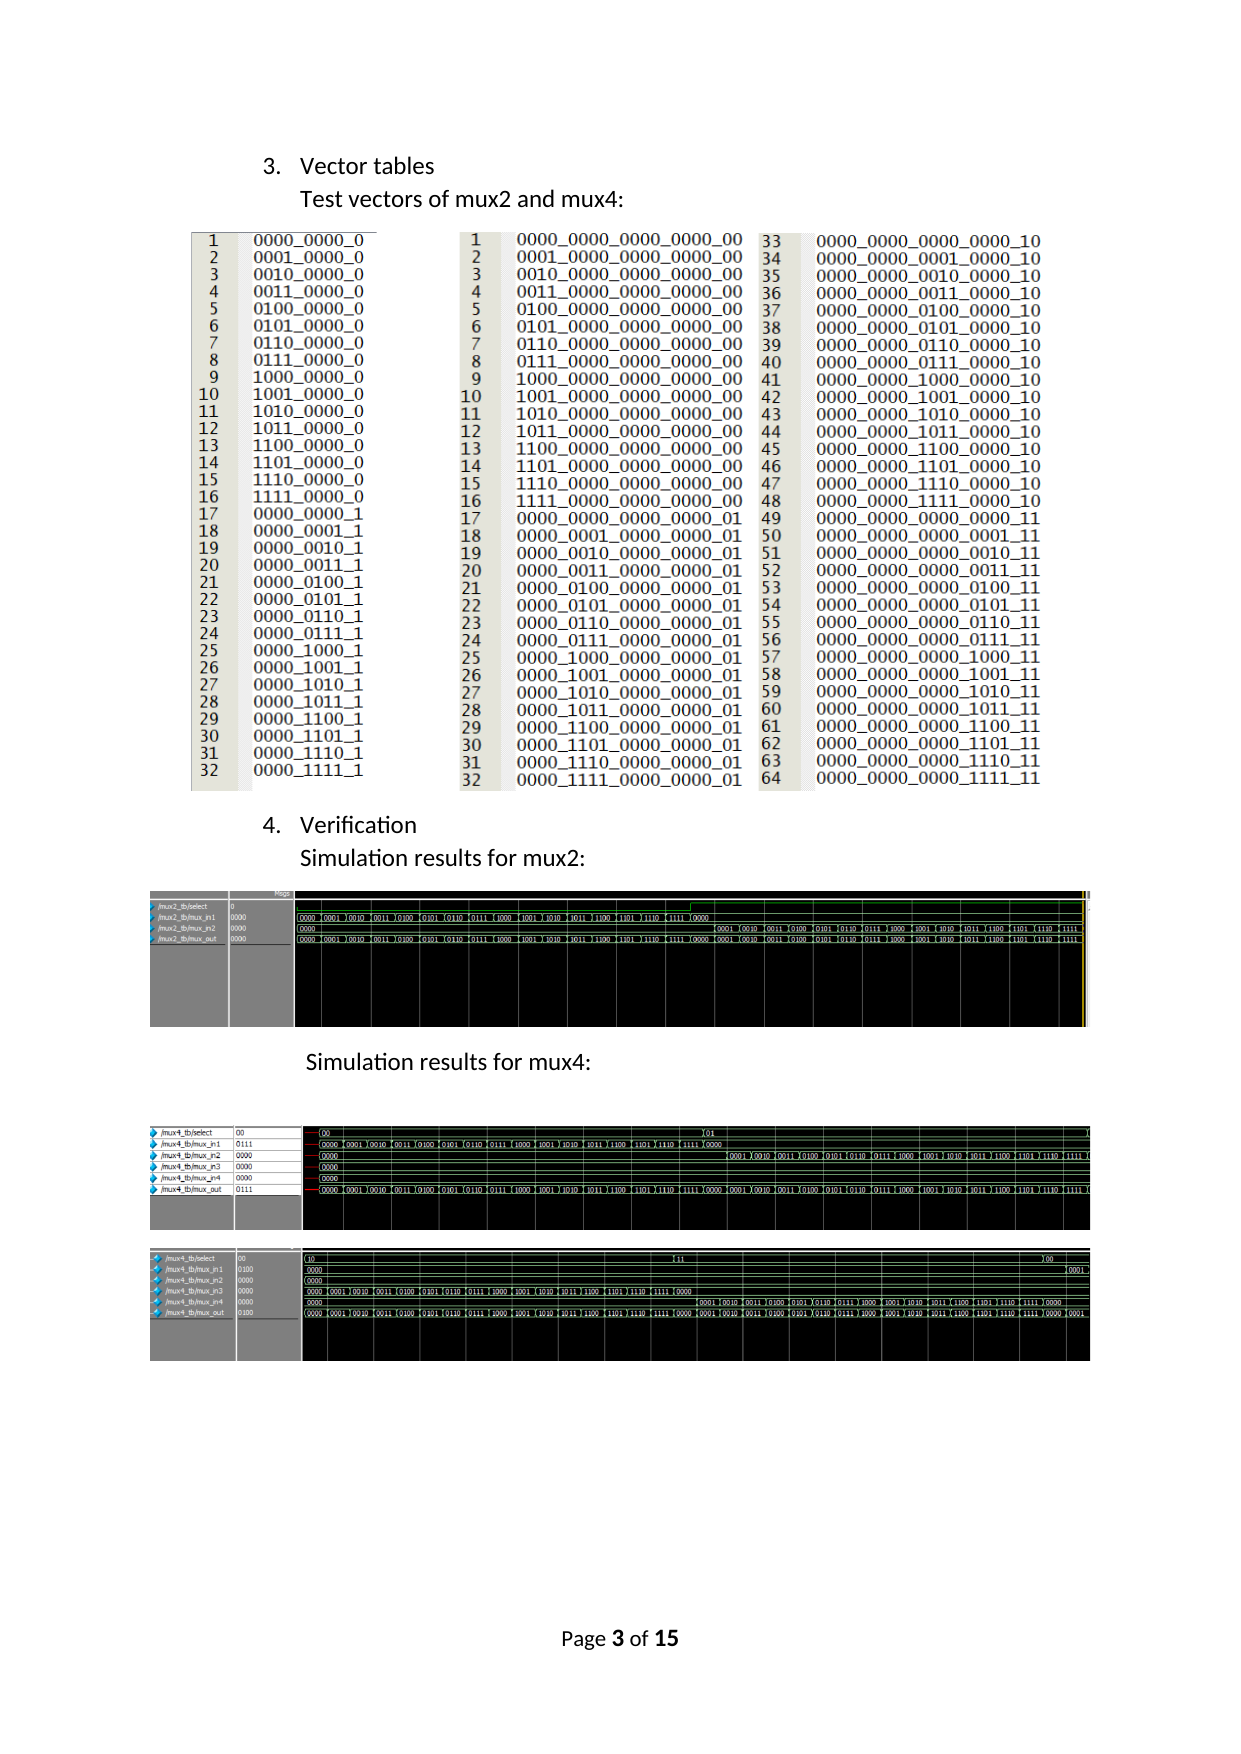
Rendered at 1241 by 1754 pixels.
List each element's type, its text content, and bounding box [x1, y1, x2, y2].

picture [191, 232, 377, 791]
picture [150, 1248, 1091, 1361]
picture [758, 233, 1052, 791]
list Verification [262, 809, 1090, 839]
picture [150, 891, 1091, 1027]
list Simulation results for mux4: [300, 1046, 1090, 1076]
picture [150, 1125, 1091, 1230]
list Vector tables Test vectors of mux2 and mux4: [262, 150, 1090, 213]
list Simulation results for mux2: [300, 842, 1090, 872]
picture [459, 232, 754, 791]
